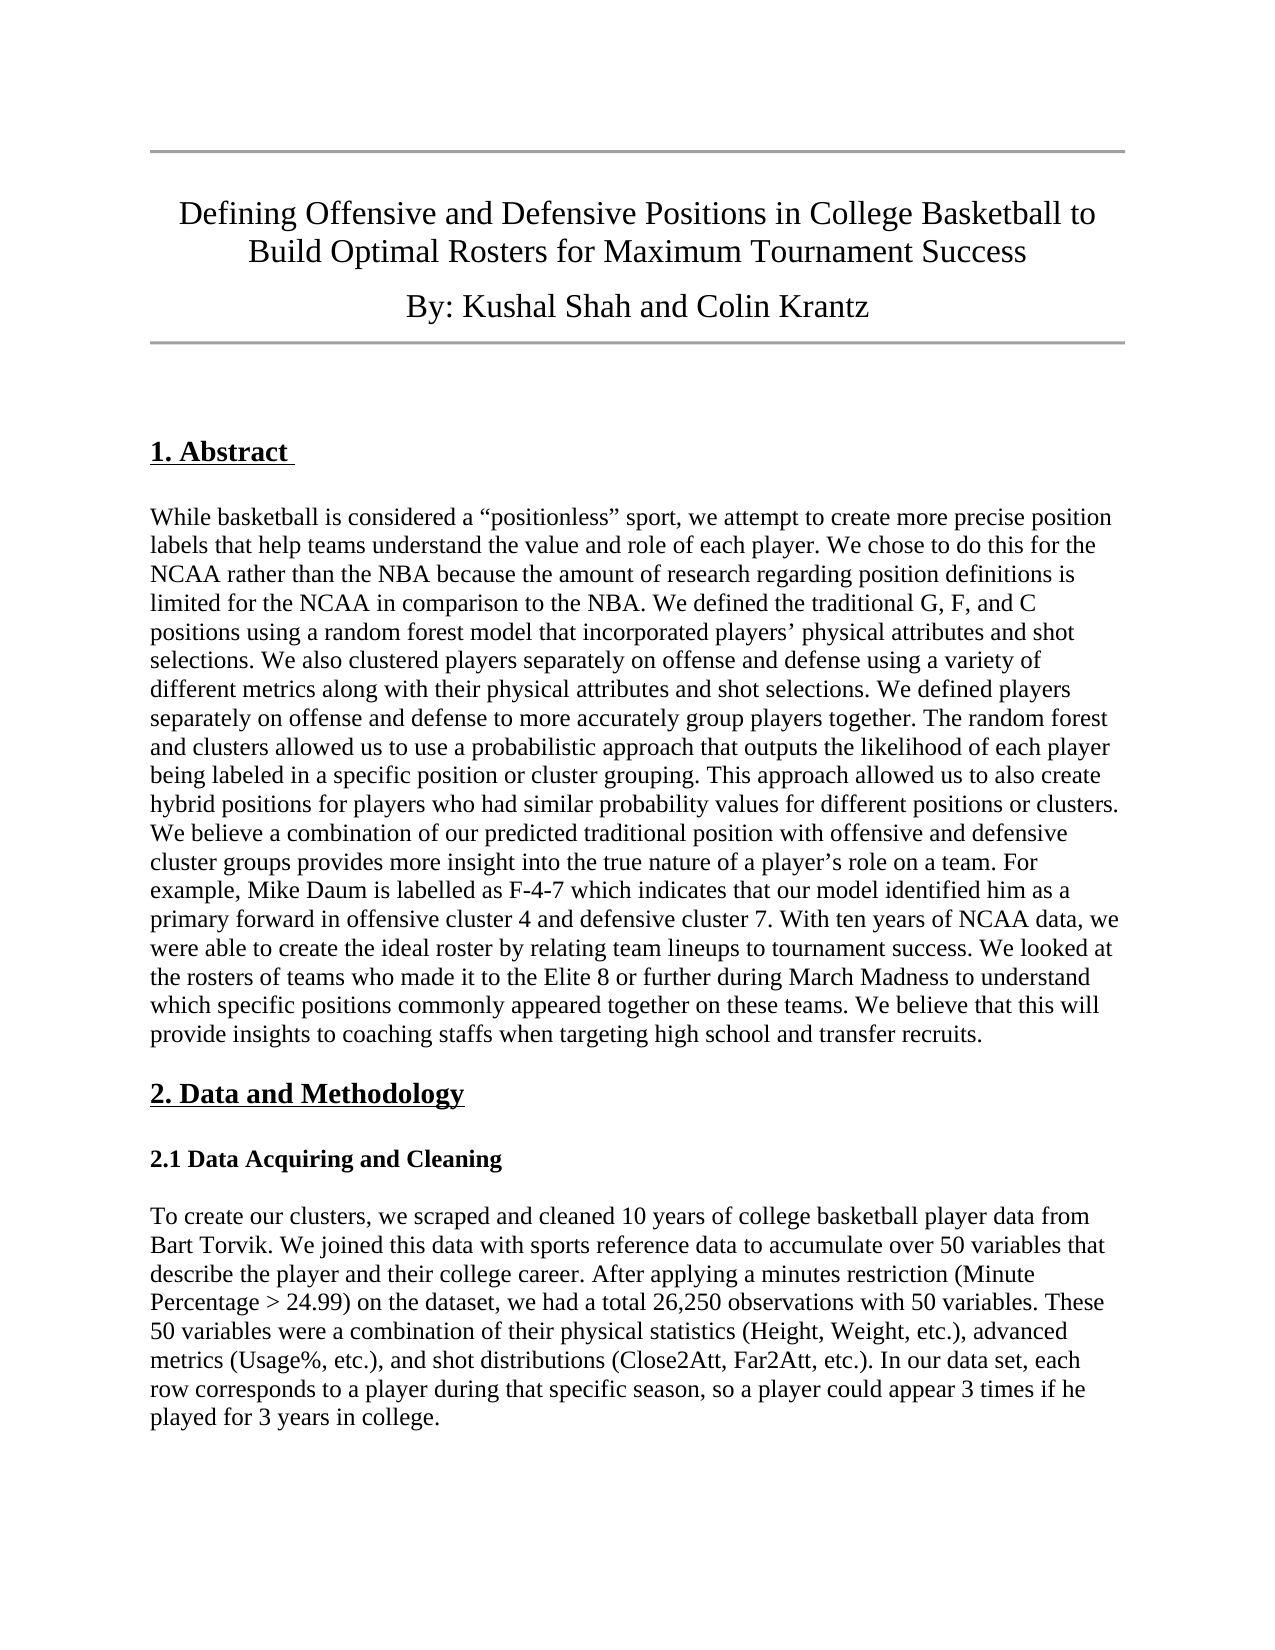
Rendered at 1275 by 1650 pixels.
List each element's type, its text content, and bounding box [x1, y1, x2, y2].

text By: Kushal Shah and Colin Krantz [150, 286, 1125, 325]
text Defining Offensive and Defensive Positions in College Basketball to Build Optimal Rosters for Maximum Tournament Success [150, 193, 1125, 270]
text 2.1 Data Acquiring and Cleaning [150, 1144, 1125, 1172]
text 2. Data and Methodology [150, 1077, 1125, 1110]
text To create our clusters, we scraped and cleaned 10 years of college basketball player data from Bart Torvik. We joined this data with sports reference data to accumulate over 50 variables that describe the player and their college career. After applying a minutes restriction (Minute Percentage > 24.99) on the dataset, we had a total 26,250 observations with 50 variables. These 50 variables were a combination of their physical statistics (Height, Weight, etc.), advanced metrics (Usage%, etc.), and shot distributions (Close2Att, Far2Att, etc.). In our data set, each row corresponds to a player during that specific season, so a player could appear 3 times if he played for 3 years in college. [150, 1201, 1125, 1431]
text While basketball is considered a “positionless” sport, we attempt to create more precise position labels that help teams understand the value and role of each player. We chose to do this for the NCAA rather than the NBA because the amount of research regarding position definitions is limited for the NCAA in comparison to the NBA. We defined the traditional G, F, and C positions using a random forest model that incorporated players’ physical attributes and shot selections. We also clustered players separately on offense and defense using a variety of different metrics along with their physical attributes and shot selections. We defined players separately on offense and defense to more accurately group players together. The random forest and clusters allowed us to use a probabilistic approach that outputs the likelihood of each player being labeled in a specific position or cluster grouping. This approach allowed us to also create hybrid positions for players who had similar probability values for different positions or clusters. We believe a combination of our predicted traditional position with offensive and defensive cluster groups provides more insight into the true nature of a player’s role on a team. For example, Mike Daum is labelled as F-4-7 which indicates that our model identified him as a primary forward in offensive cluster 4 and defensive cluster 7. With ten years of NCAA data, we were able to create the ideal roster by relating team lineups to tournament success. We looked at the rosters of teams who made it to the Elite 8 or further during March Madness to understand which specific positions commonly appeared together on these teams. We believe that this will provide insights to coaching staffs when targeting high school and transfer recruits. [150, 502, 1125, 1048]
text 1. Abstract [150, 434, 1125, 468]
